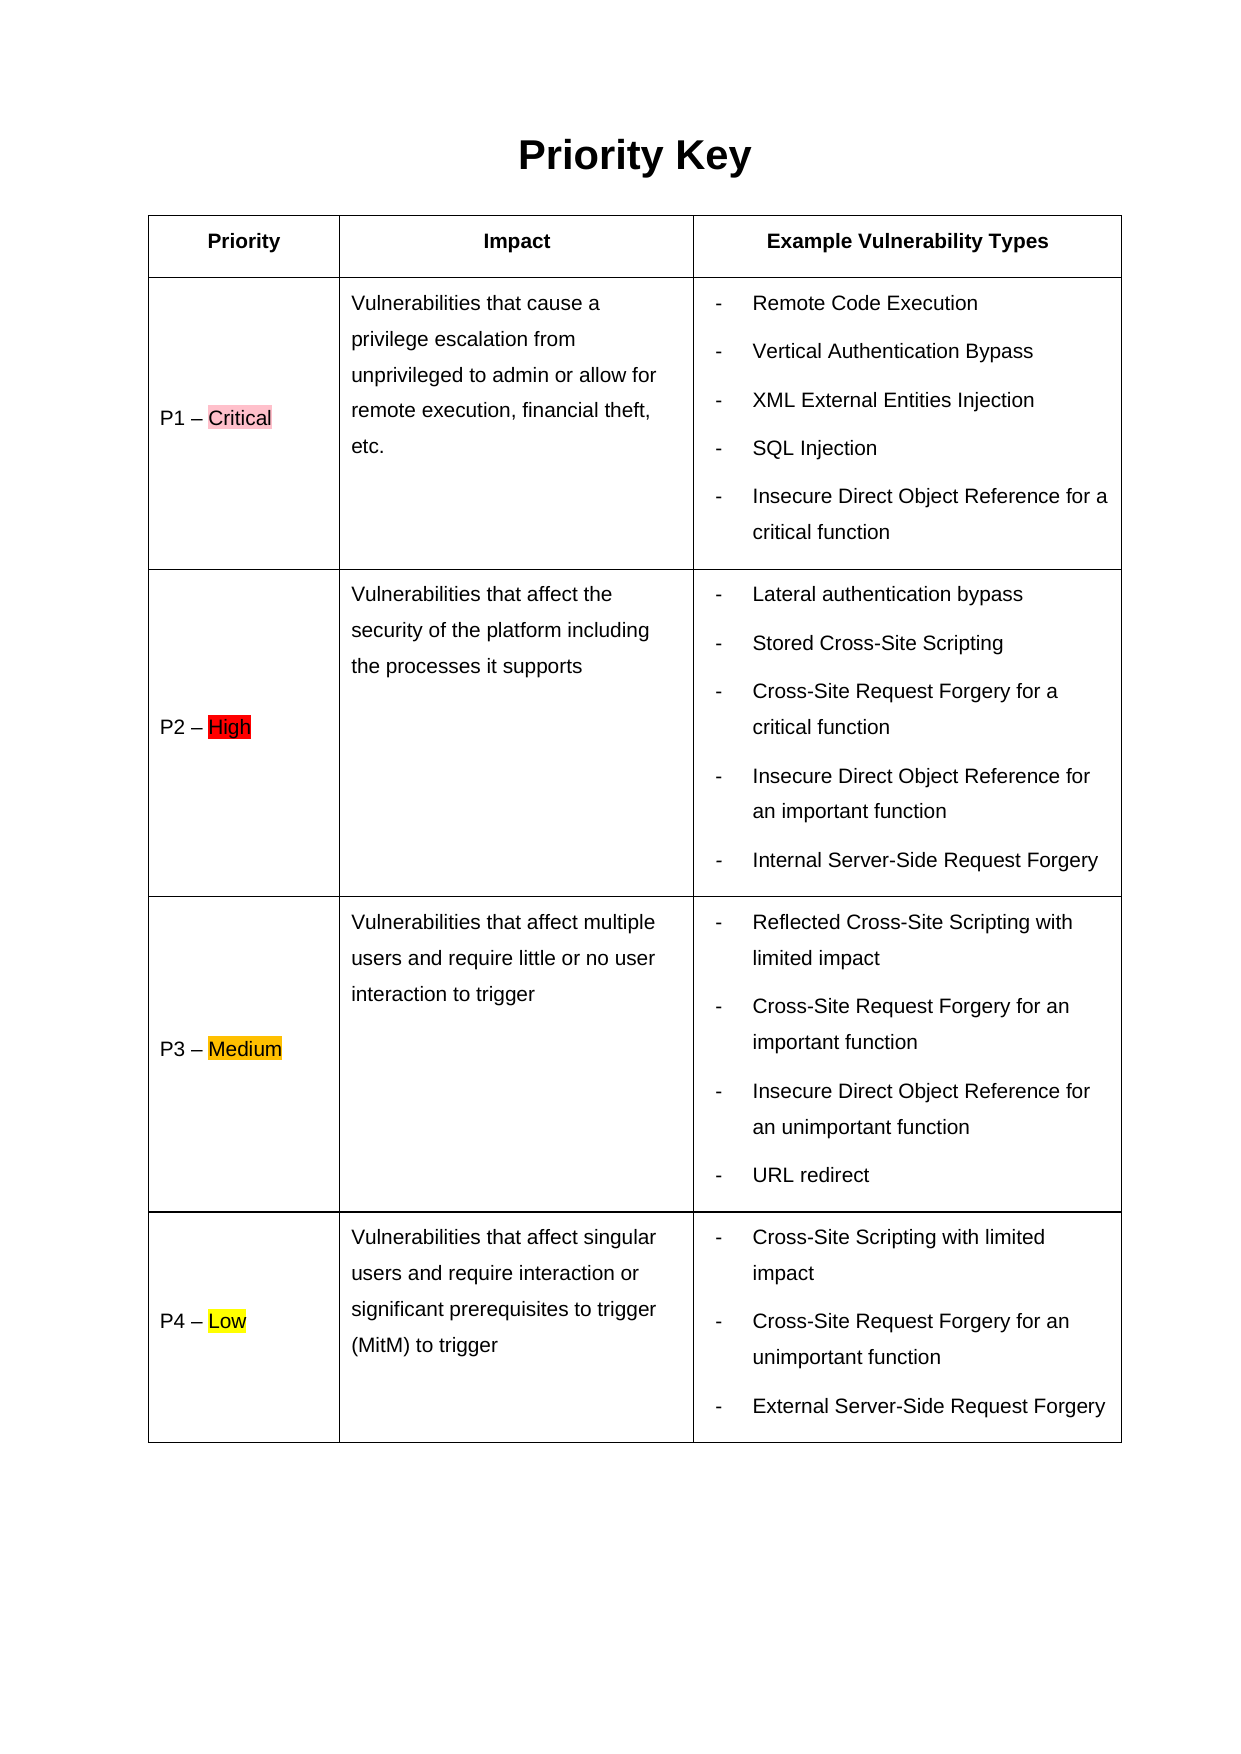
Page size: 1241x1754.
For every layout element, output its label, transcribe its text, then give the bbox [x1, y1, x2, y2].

table_header Priority [149, 216, 339, 277]
table_cell Vulnerabilities that affect multiple users and require little or no user interaction to trigger [340, 897, 693, 1211]
table_cell Cross-Site Scripting with limited impact Cross-Site Request Forgery for an unimportant function External Server-Side Request Forgery [694, 1213, 1121, 1442]
table_cell Lateral authentication bypass Stored Cross-Site Scripting Cross-Site Request Forgery for a critical function Insecure Direct Object Reference for an important function Internal Server-Side Request Forgery [694, 570, 1121, 896]
table_cell Remote Code Execution Vertical Authentication Bypass XML External Entities Injection SQL Injection Insecure Direct Object Reference for a critical function [694, 278, 1121, 569]
table_cell Vulnerabilities that affect the security of the platform including the processes it supports [340, 570, 693, 896]
table_cell Reflected Cross-Site Scripting with limited impact Cross-Site Request Forgery for an important function Insecure Direct Object Reference for an unimportant function URL redirect [694, 897, 1121, 1211]
table_cell P1 – Critical [149, 278, 339, 569]
table_cell Vulnerabilities that cause a privilege escalation from unprivileged to admin or allow for remote execution, financial theft, etc. [340, 278, 693, 569]
table_header Example Vulnerability Types [694, 216, 1121, 277]
table_cell P4 – Low [149, 1213, 339, 1442]
table_cell Vulnerabilities that affect singular users and require interaction or significant prerequisites to trigger (MitM) to trigger [340, 1213, 693, 1442]
text Priority Key [148, 131, 1122, 178]
table_cell P2 – High [149, 570, 339, 896]
table_cell P3 – Medium [149, 897, 339, 1211]
table_header Impact [340, 216, 693, 277]
